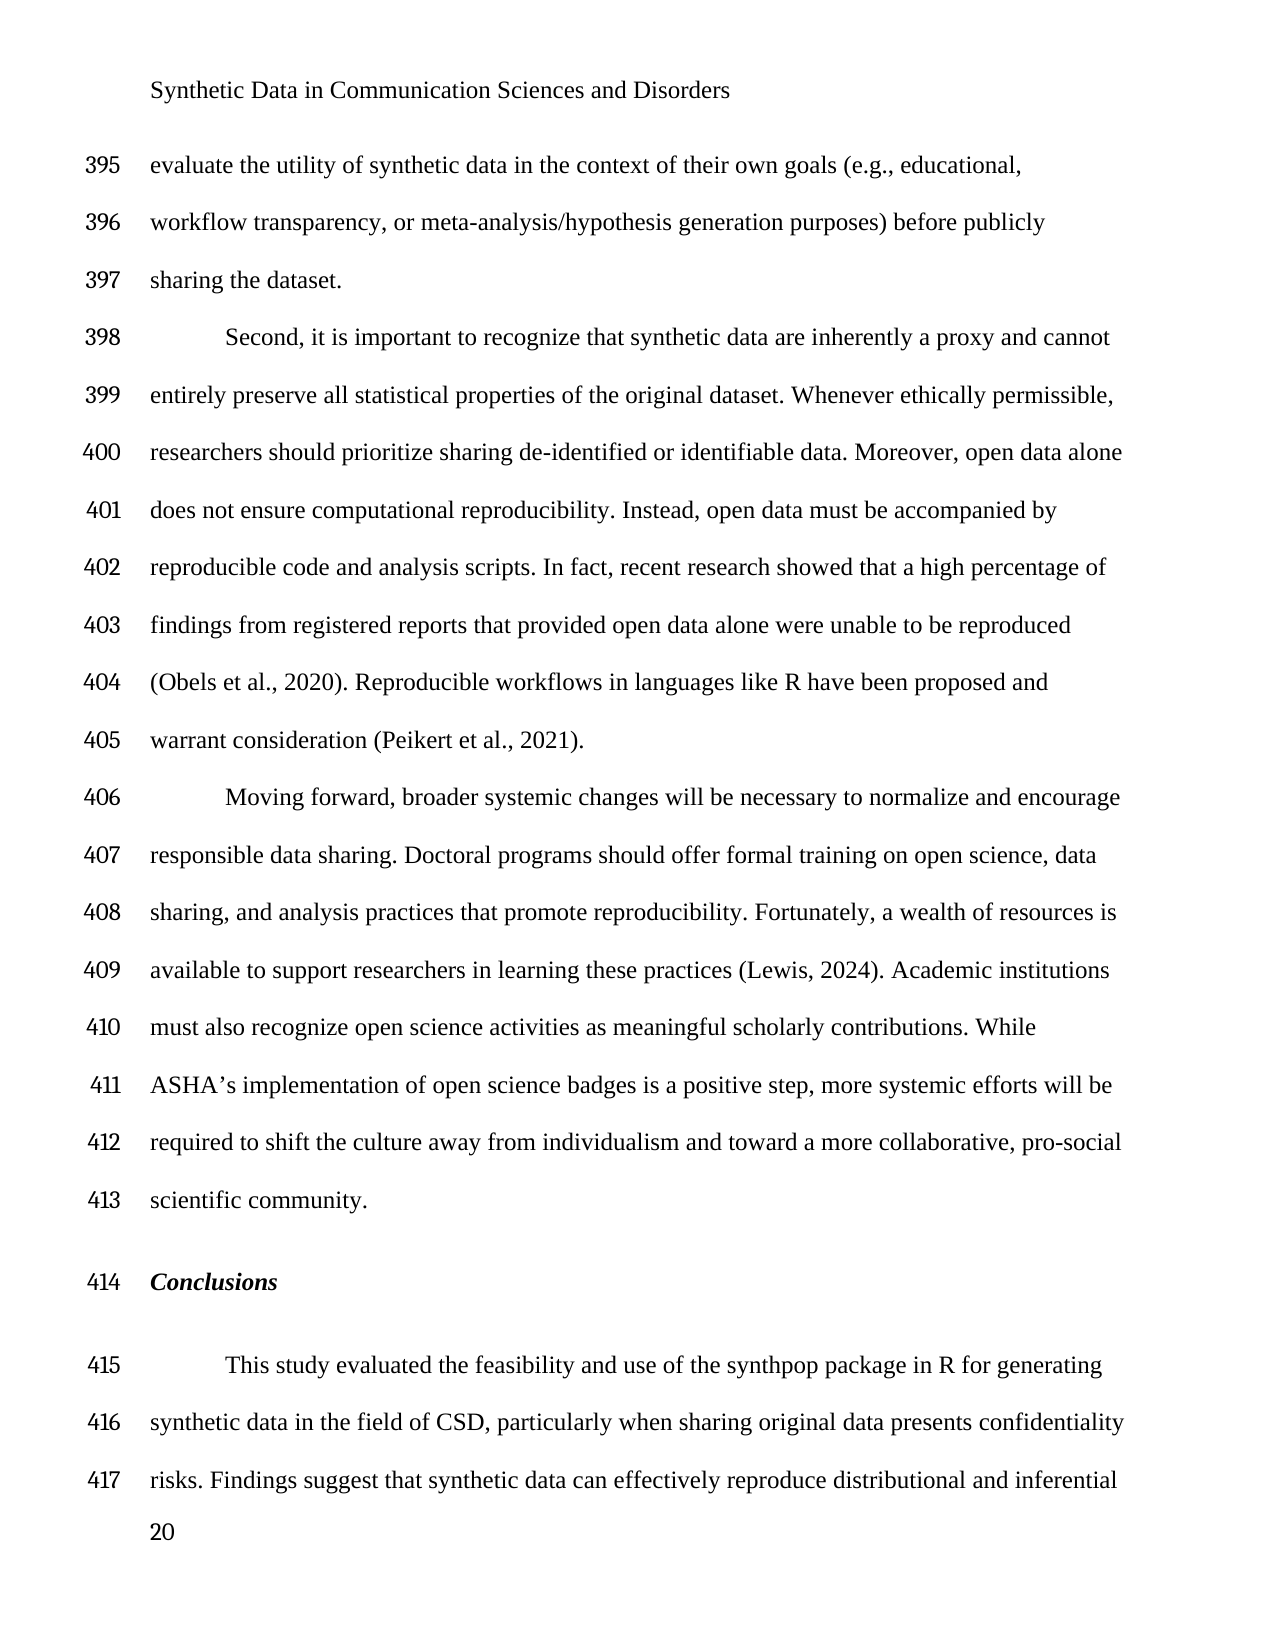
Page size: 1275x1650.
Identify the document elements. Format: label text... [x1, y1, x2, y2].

text Second, it is important to recognize that synthetic data are inherently a proxy and cannot entirely preserve all statistical properties of the original dataset. Whenever ethically permissible, researchers should prioritize sharing de-identified or identifiable data. Moreover, open data alone does not ensure computational reproducibility. Instead, open data must be accompanied by reproducible code and analysis scripts. In fact, recent research showed that a high percentage of findings from registered reports that provided open data alone were unable to be reproduced (Obels et al., 2020). Reproducible workflows in languages like R have been proposed and warrant consideration (Peikert et al., 2021). [150, 322, 1125, 754]
subtitle Conclusions [150, 1267, 1125, 1296]
text Moving forward, broader systemic changes will be necessary to normalize and encourage responsible data sharing. Doctoral programs should offer formal training on open science, data sharing, and analysis practices that promote reproducibility. Fortunately, a wealth of resources is available to support researchers in learning these practices (Lewis, 2024). Academic institutions must also recognize open science activities as meaningful scholarly contributions. While ASHA’s implementation of open science badges is a positive step, more systemic efforts will be required to shift the culture away from individualism and toward a more collaborative, pro-social scientific community. [150, 782, 1125, 1214]
